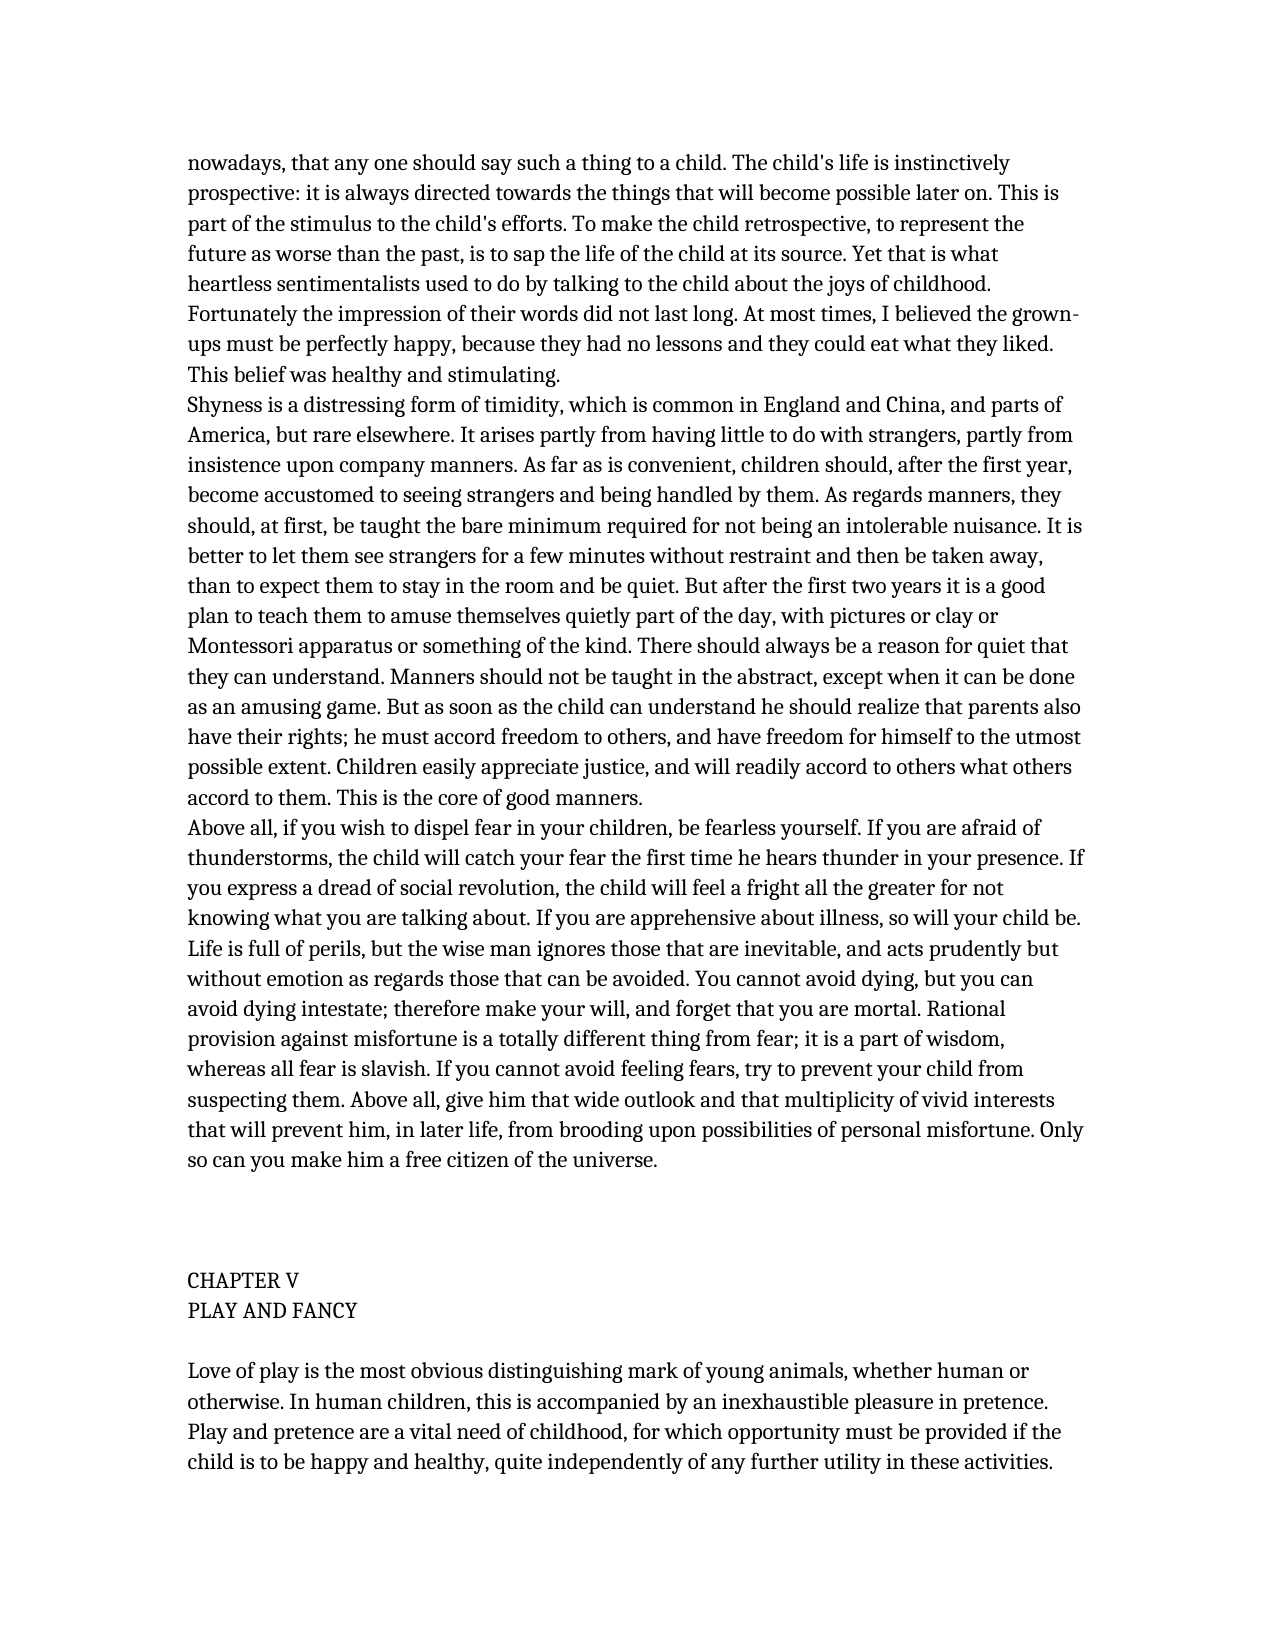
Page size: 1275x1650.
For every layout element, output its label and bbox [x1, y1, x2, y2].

text [187, 150, 1087, 1475]
